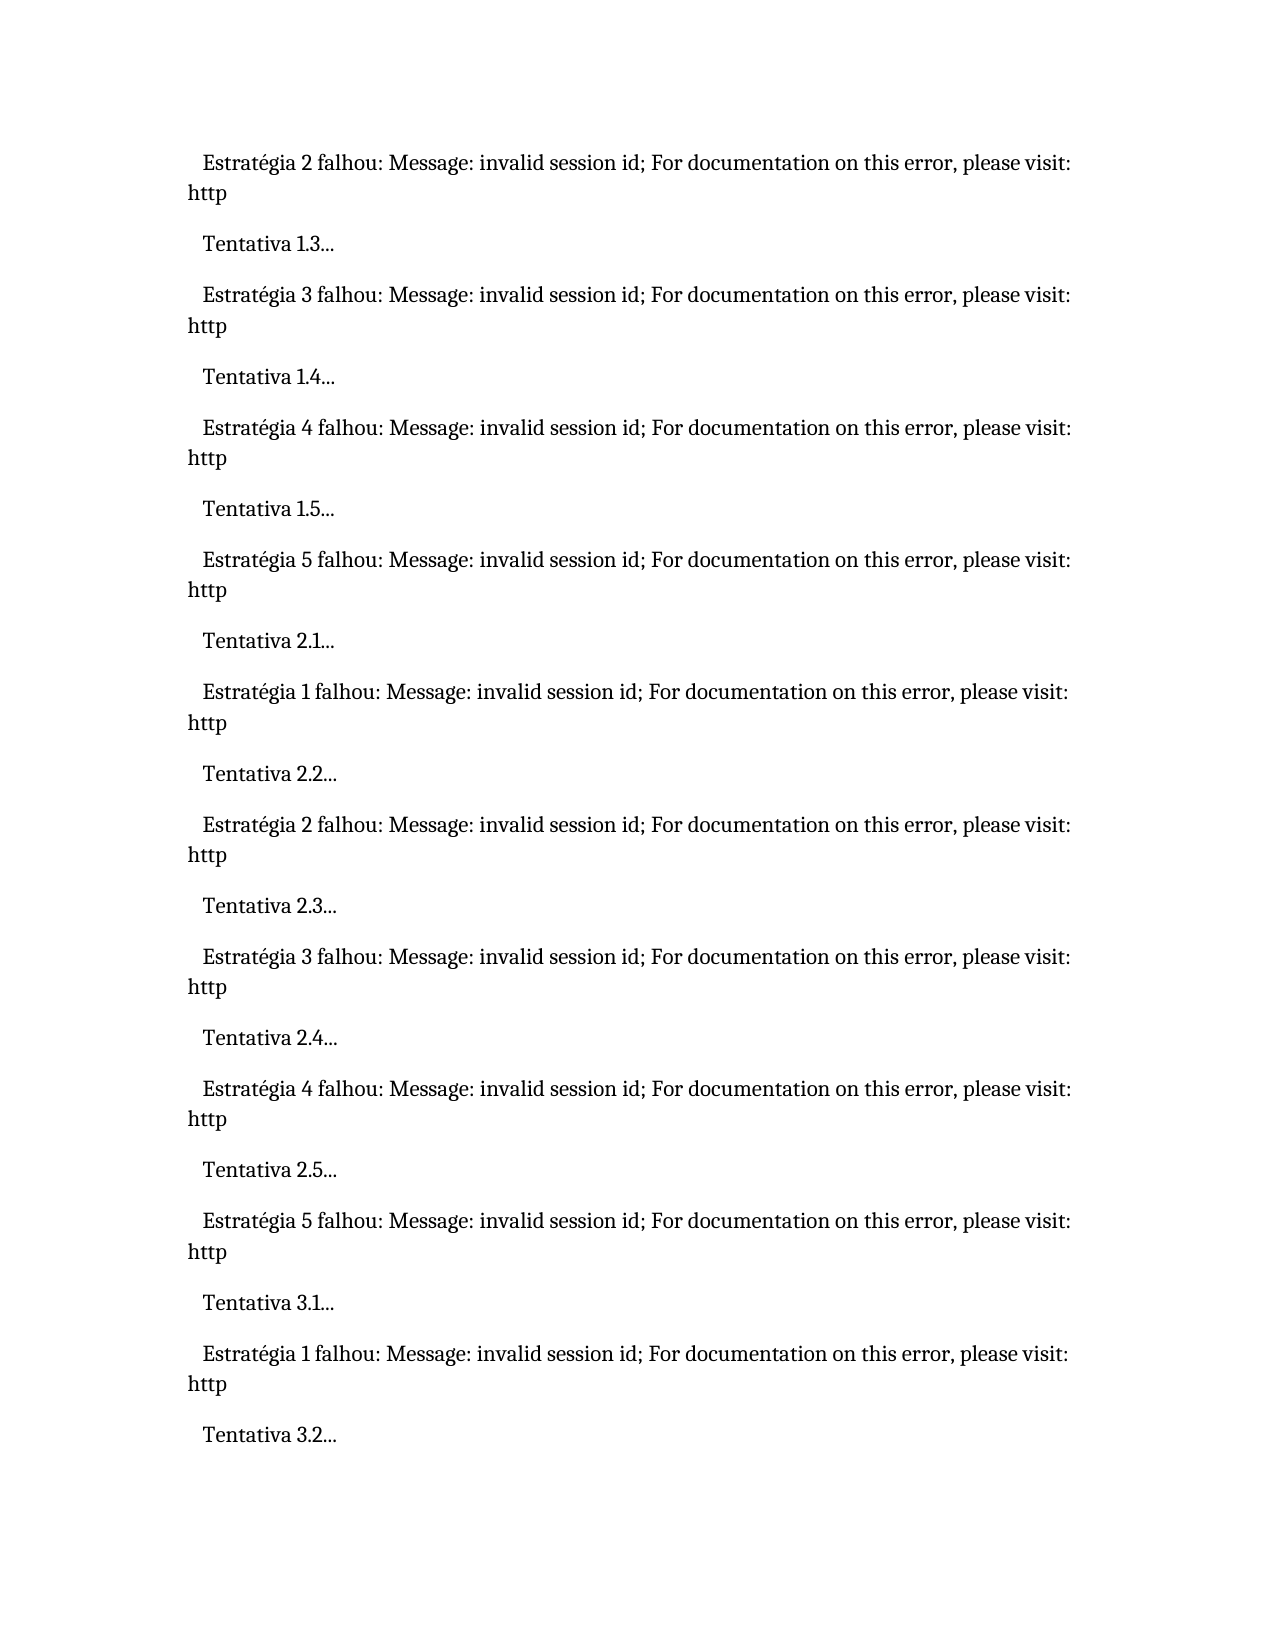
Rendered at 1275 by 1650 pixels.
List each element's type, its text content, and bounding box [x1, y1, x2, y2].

text Estratégia 3 falhou: Message: invalid session id; For documentation on this error, please visit: http [187, 282, 1087, 339]
text Tentativa 2.2... [187, 760, 1087, 787]
text Tentativa 2.1... [187, 628, 1087, 654]
text Estratégia 2 falhou: Message: invalid session id; For documentation on this error, please visit: http [187, 811, 1087, 868]
text Estratégia 2 falhou: Message: invalid session id; For documentation on this error, please visit: http [187, 150, 1087, 207]
text Estratégia 5 falhou: Message: invalid session id; For documentation on this error, please visit: http [187, 1208, 1087, 1265]
text Estratégia 4 falhou: Message: invalid session id; For documentation on this error, please visit: http [187, 414, 1087, 471]
text Estratégia 1 falhou: Message: invalid session id; For documentation on this error, please visit: http [187, 679, 1087, 736]
text Tentativa 2.4... [187, 1025, 1087, 1051]
text Estratégia 5 falhou: Message: invalid session id; For documentation on this error, please visit: http [187, 547, 1087, 603]
text Estratégia 4 falhou: Message: invalid session id; For documentation on this error, please visit: http [187, 1076, 1087, 1133]
text Tentativa 3.2... [187, 1422, 1087, 1448]
text Tentativa 1.3... [187, 231, 1087, 258]
text Estratégia 3 falhou: Message: invalid session id; For documentation on this error, please visit: http [187, 944, 1087, 1000]
text Tentativa 3.1... [187, 1289, 1087, 1316]
text Estratégia 1 falhou: Message: invalid session id; For documentation on this error, please visit: http [187, 1341, 1087, 1397]
text Tentativa 1.5... [187, 496, 1087, 522]
text Tentativa 1.4... [187, 363, 1087, 390]
text Tentativa 2.5... [187, 1157, 1087, 1184]
text Tentativa 2.3... [187, 893, 1087, 919]
